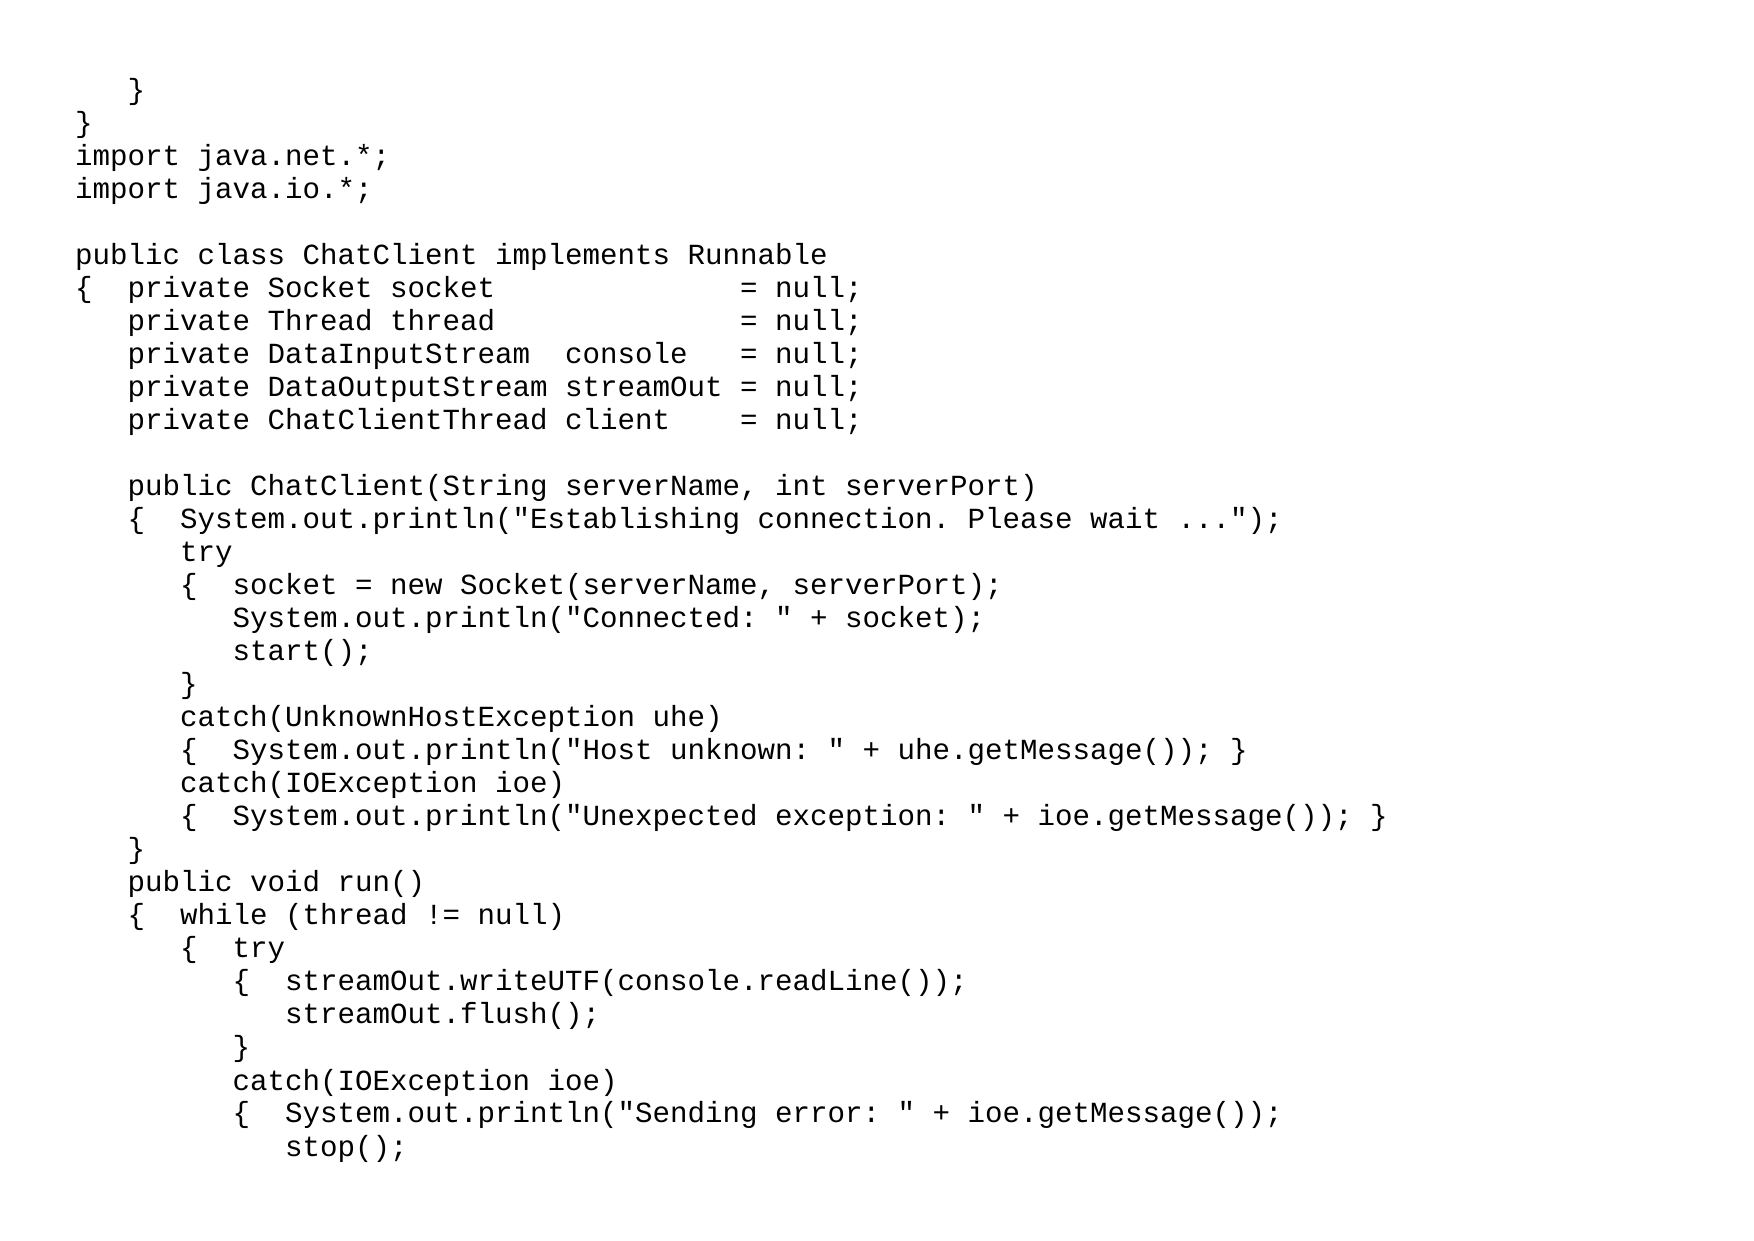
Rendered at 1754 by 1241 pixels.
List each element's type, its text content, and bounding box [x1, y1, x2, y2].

text stop(); [75, 1132, 1679, 1165]
text { try [75, 933, 1679, 967]
text import java.net.*; [75, 141, 1679, 174]
text public class ChatClient implements Runnable [75, 240, 1679, 273]
text streamOut.flush(); [75, 999, 1679, 1033]
text private DataOutputStream streamOut = null; [75, 372, 1679, 405]
text } [75, 669, 1679, 702]
text { while (thread != null) [75, 901, 1679, 933]
text { private Socket socket = null; [75, 273, 1679, 306]
text private ChatClientThread client = null; [75, 405, 1679, 438]
text catch(UnknownHostException uhe) [75, 702, 1679, 735]
text { System.out.println("Sending error: " + ioe.getMessage()); [75, 1099, 1679, 1132]
text { System.out.println("Host unknown: " + uhe.getMessage()); } [75, 735, 1679, 768]
text catch(IOException ioe) [75, 1066, 1679, 1099]
text } [75, 834, 1679, 867]
text start(); [75, 636, 1679, 669]
text try [75, 537, 1679, 570]
text { streamOut.writeUTF(console.readLine()); [75, 967, 1679, 999]
text private DataInputStream console = null; [75, 339, 1679, 372]
text { socket = new Socket(serverName, serverPort); [75, 570, 1679, 603]
text import java.io.*; [75, 174, 1679, 207]
text } [75, 1033, 1679, 1066]
text catch(IOException ioe) [75, 768, 1679, 801]
text } [75, 108, 1679, 141]
text } [75, 75, 1679, 108]
text private Thread thread = null; [75, 306, 1679, 339]
text public ChatClient(String serverName, int serverPort) [75, 471, 1679, 504]
text { System.out.println("Unexpected exception: " + ioe.getMessage()); } [75, 801, 1679, 834]
text System.out.println("Connected: " + socket); [75, 603, 1679, 636]
text public void run() [75, 867, 1679, 901]
text { System.out.println("Establishing connection. Please wait ..."); [75, 504, 1679, 537]
